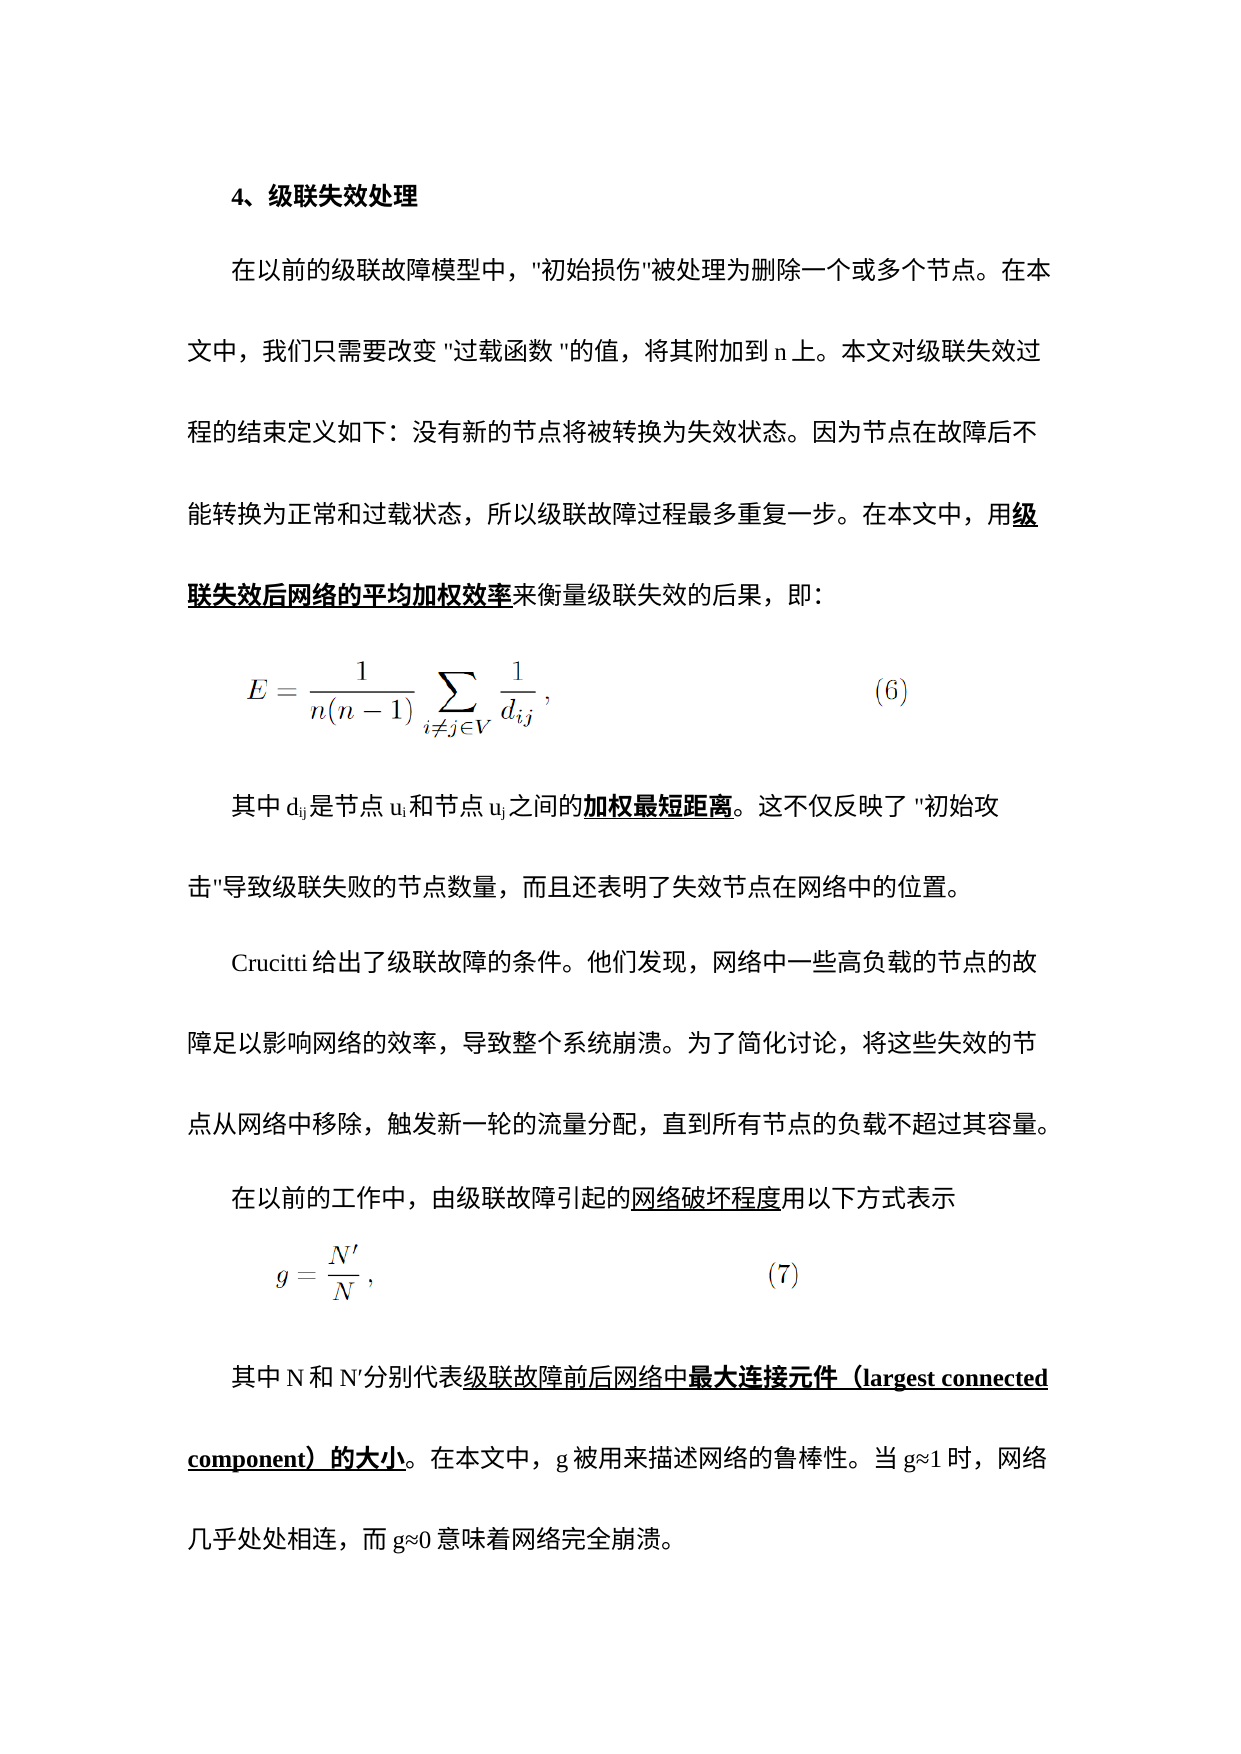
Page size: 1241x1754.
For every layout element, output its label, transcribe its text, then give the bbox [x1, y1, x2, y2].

picture [231, 635, 924, 752]
text 其中dij是节点ui和节点uj之间的加权最短距离。这不仅反映了 "初始攻击"导致级联失败的节点数量，而且还表明了失效节点在网络中的位置。 [187, 772, 1053, 918]
text 在以前的级联故障模型中，"初始损伤"被处理为删除一个或多个节点。在本文中，我们只需要改变 "过载函数 "的值，将其附加到n上。本文对级联失效过程的结束定义如下：没有新的节点将被转换为失效状态。因为节点在故障后不能转换为正常和过载状态，所以级联故障过程最多重复一步。在本文中，用级联失效后网络的平均加权效率来衡量级联失效的后果，即： [187, 236, 1053, 626]
text 其中N和N′分别代表级联故障前后网络中最大连接元件（largest connected component）的大小。在本文中，g被用来描述网络的鲁棒性。当g≈1时，网络几乎处处相连，而g≈0意味着网络完全崩溃。 [187, 1343, 1053, 1570]
text 在以前的工作中，由级联故障引起的网络破坏程度用以下方式表示 [187, 1164, 1053, 1229]
text 4、级联失效处理 [187, 162, 1053, 227]
text Crucitti给出了级联故障的条件。他们发现，网络中一些高负载的节点的故障足以影响网络的效率，导致整个系统崩溃。为了简化讨论，将这些失效的节点从网络中移除，触发新一轮的流量分配，直到所有节点的负载不超过其容量。 [187, 928, 1053, 1155]
picture [231, 1238, 827, 1310]
